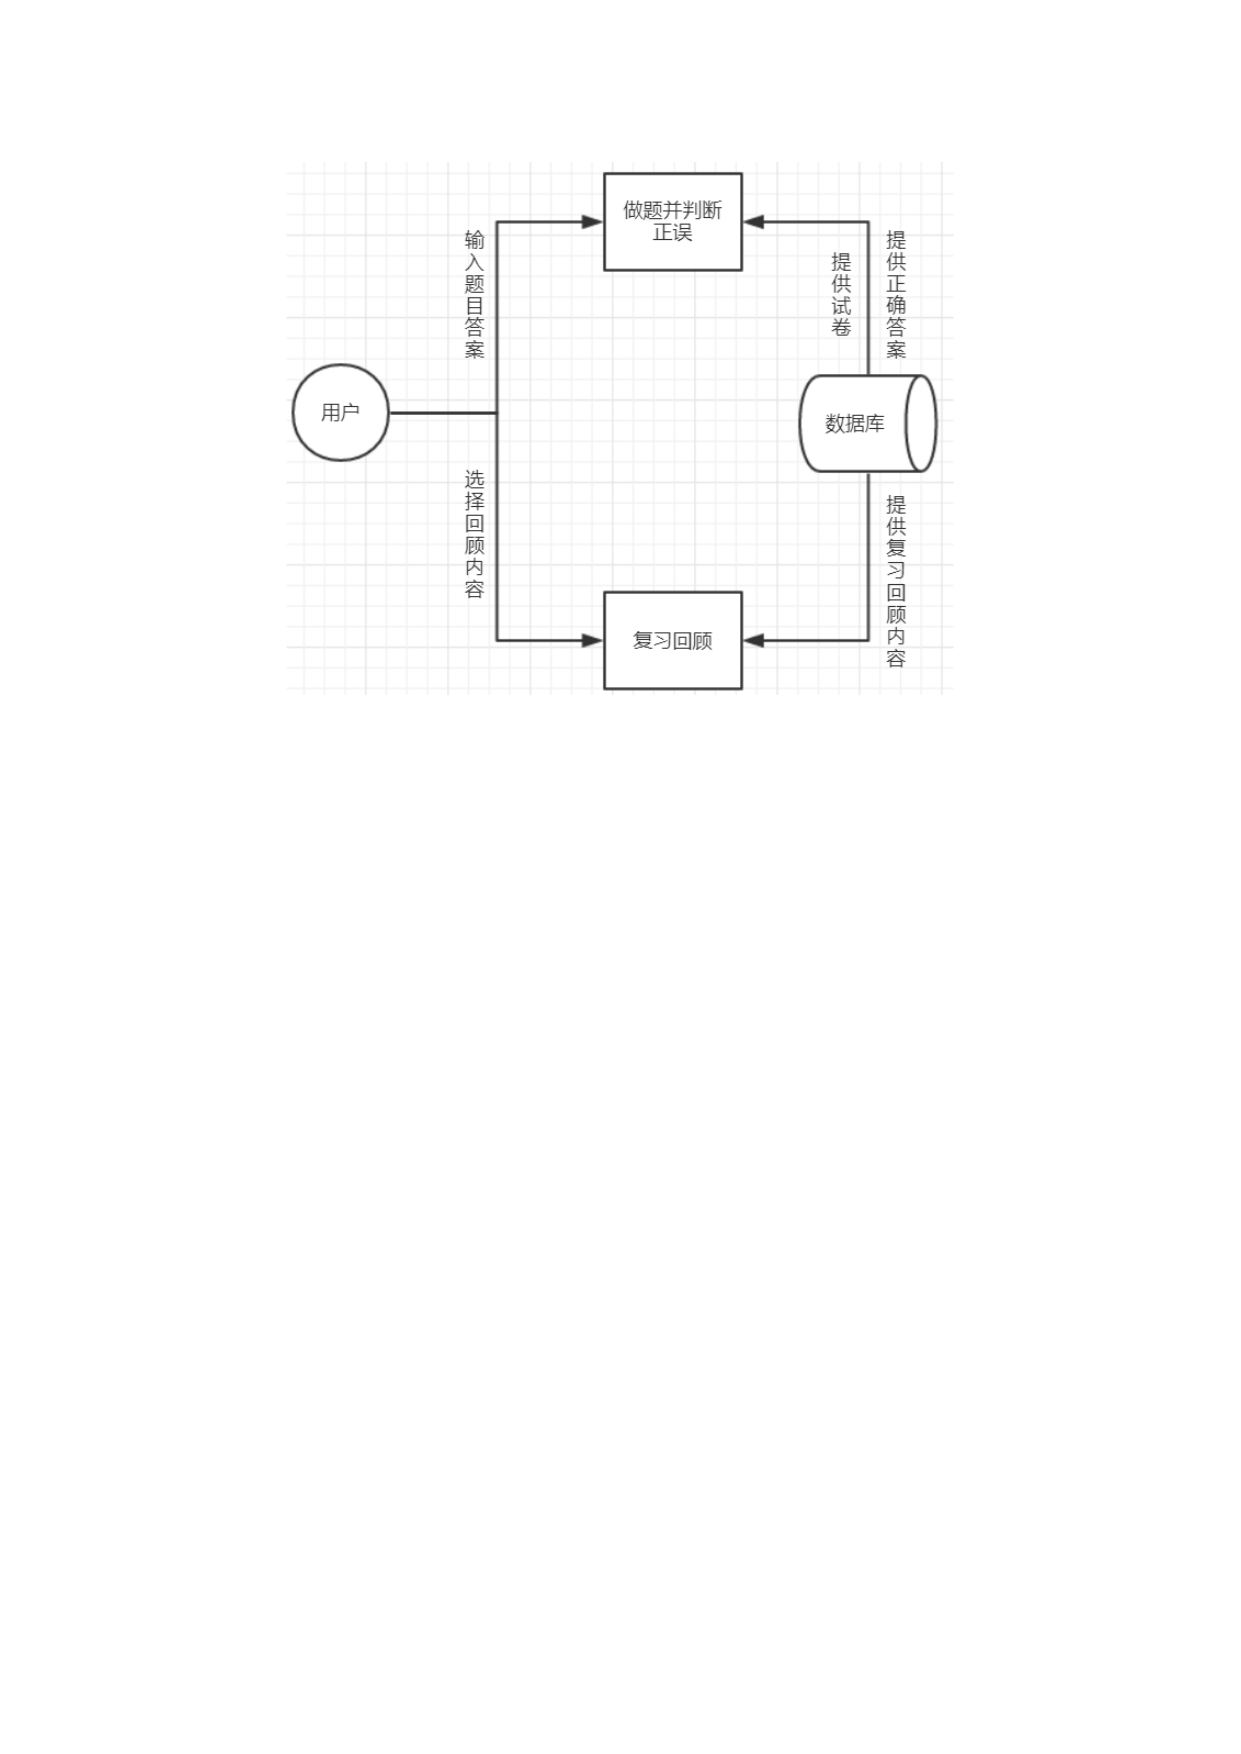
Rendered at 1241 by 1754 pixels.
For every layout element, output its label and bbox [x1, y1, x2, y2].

picture [286, 162, 954, 695]
